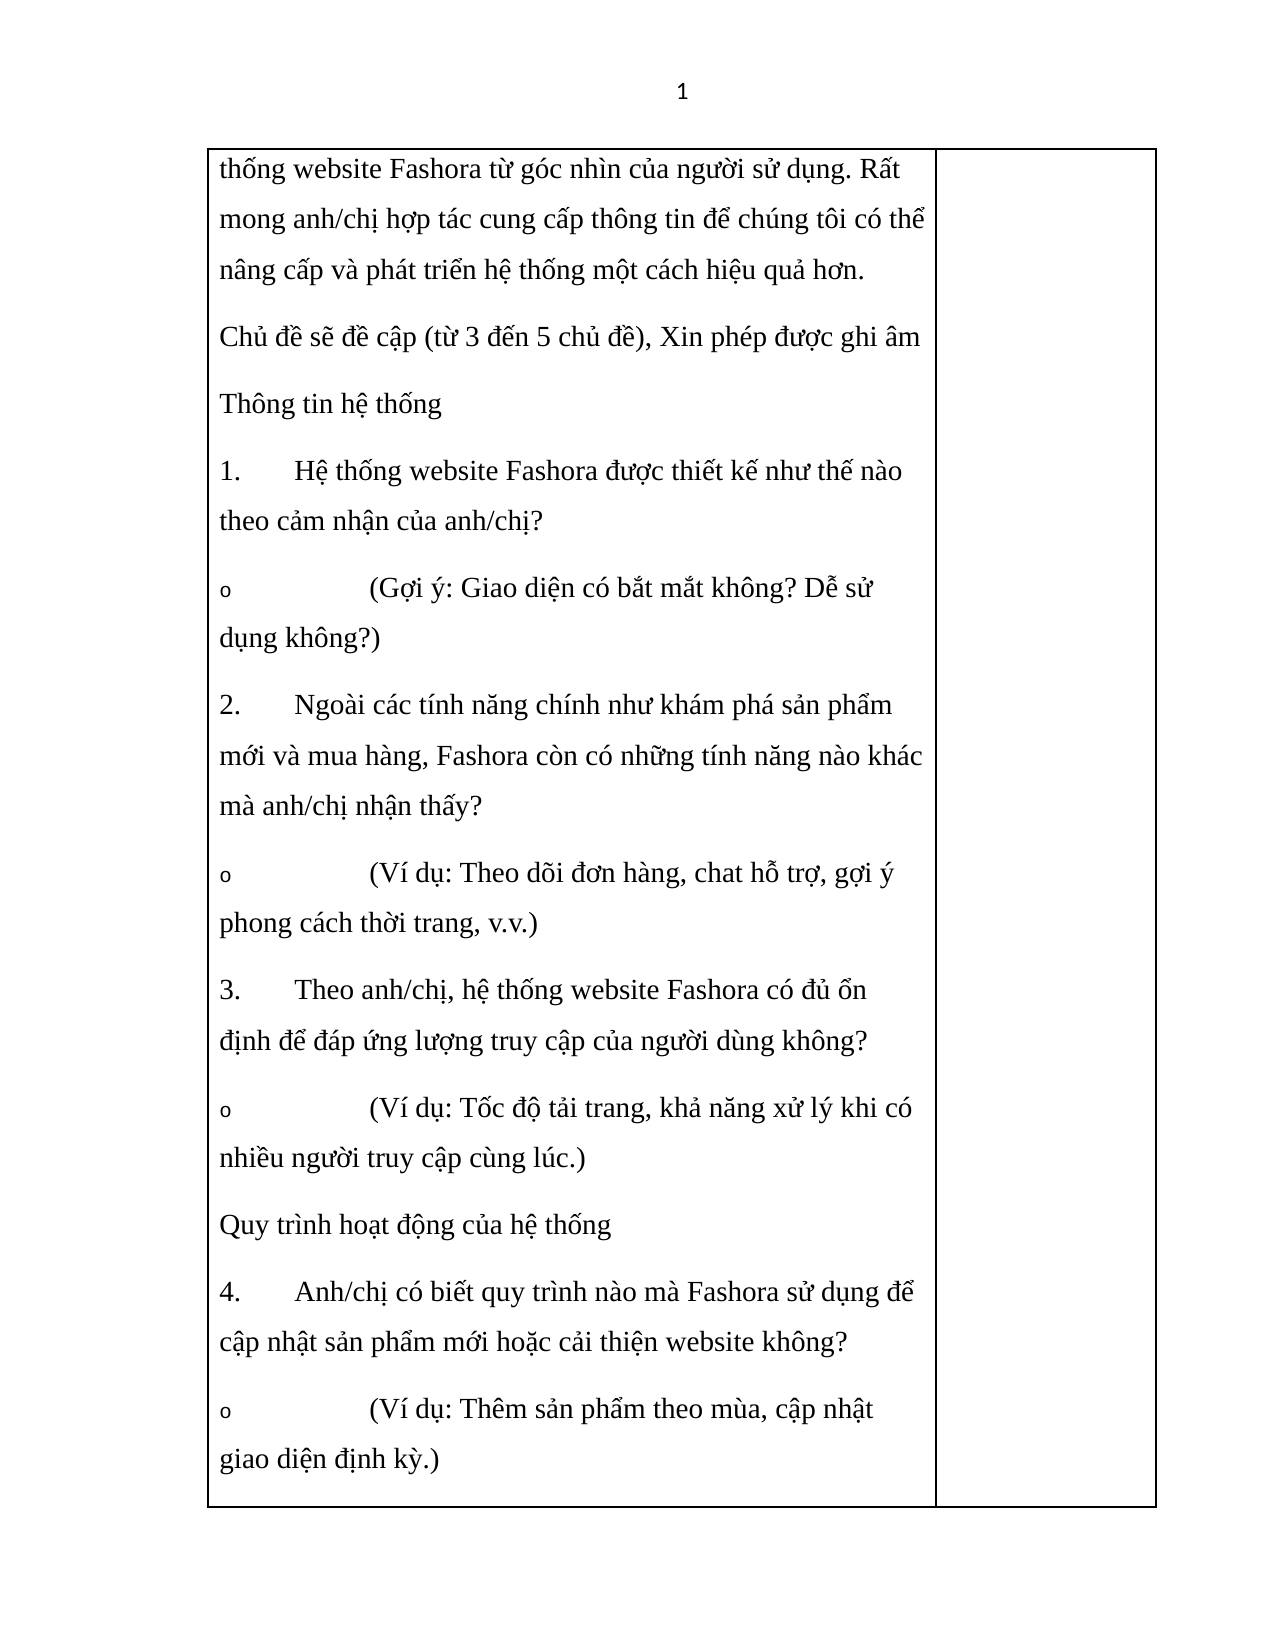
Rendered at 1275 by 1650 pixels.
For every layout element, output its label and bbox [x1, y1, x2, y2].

table_cell [209, 150, 935, 1506]
table_cell [937, 150, 1155, 1506]
